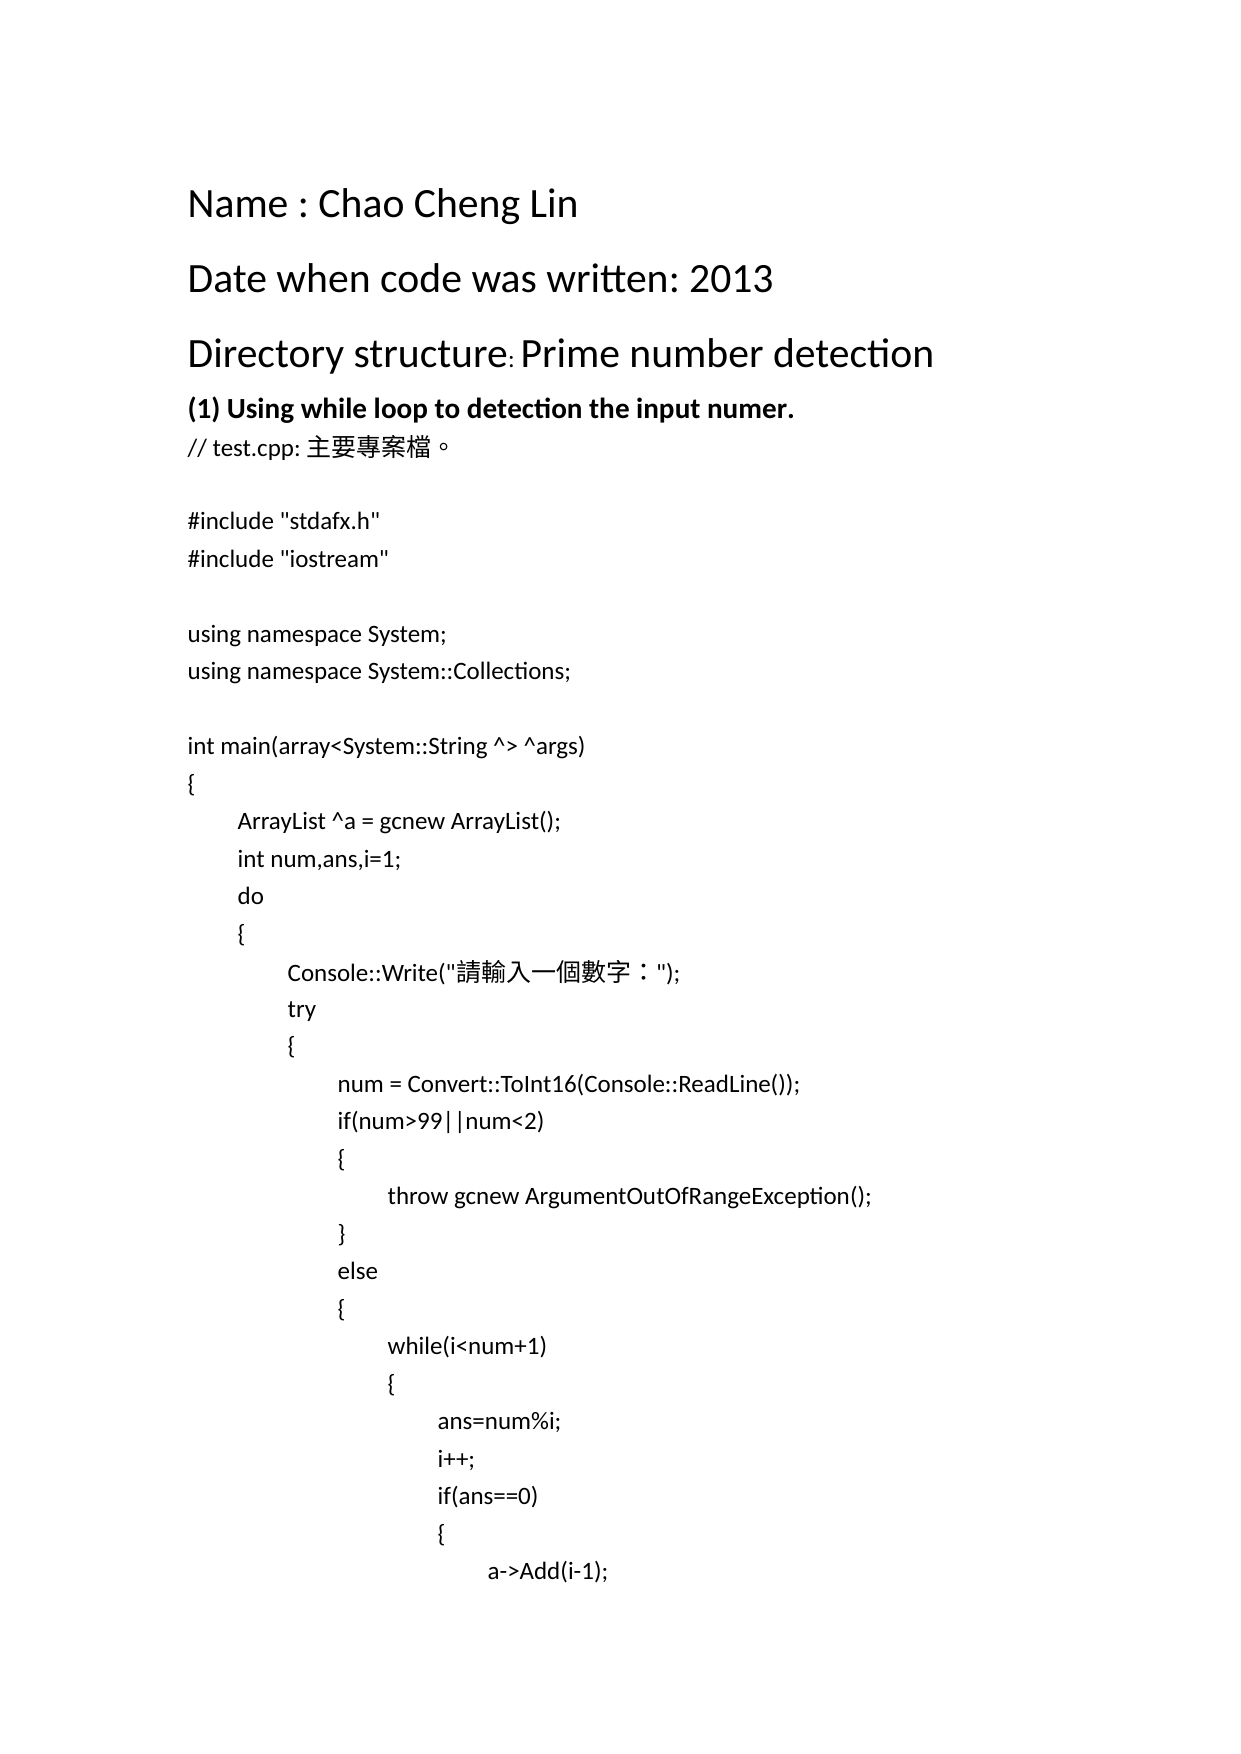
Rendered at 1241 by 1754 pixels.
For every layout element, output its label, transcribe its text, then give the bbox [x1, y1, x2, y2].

text Console::Write("請輸入一個數字："); [187, 952, 1053, 989]
text { [187, 914, 1053, 952]
text throw gcnew ArgumentOutOfRangeException(); [187, 1177, 1053, 1214]
text { [187, 1289, 1053, 1327]
text a->Add(i-1); [187, 1552, 1053, 1589]
text while(i<num+1) [187, 1327, 1053, 1364]
text Name : Chao Cheng Lin [187, 164, 1053, 239]
text #include "stdafx.h" [187, 502, 1053, 539]
list Using while loop to detection the input numer. [187, 389, 1053, 427]
text do [187, 877, 1053, 914]
text int num,ans,i=1; [187, 839, 1053, 877]
text try [187, 989, 1053, 1027]
text else [187, 1252, 1053, 1289]
text } [187, 1214, 1053, 1252]
text ArrayList ^a = gcnew ArrayList(); [187, 802, 1053, 839]
text // test.cpp: 主要專案檔。 [187, 427, 1053, 464]
text num = Convert::ToInt16(Console::ReadLine()); [187, 1064, 1053, 1102]
text using namespace System; [187, 614, 1053, 652]
text { [187, 1139, 1053, 1177]
text #include "iostream" [187, 539, 1053, 577]
text if(ans==0) [187, 1477, 1053, 1514]
text if(num>99||num<2) [187, 1102, 1053, 1139]
text Directory structure: Prime number detection [187, 314, 1053, 389]
text { [187, 1364, 1053, 1402]
text int main(array<System::String ^> ^args) [187, 727, 1053, 764]
text Date when code was written: 2013 [187, 239, 1053, 314]
text { [187, 1027, 1053, 1064]
text { [187, 1514, 1053, 1552]
text ans=num%i; [187, 1402, 1053, 1439]
text { [187, 764, 1053, 802]
text i++; [187, 1439, 1053, 1477]
text using namespace System::Collections; [187, 652, 1053, 689]
